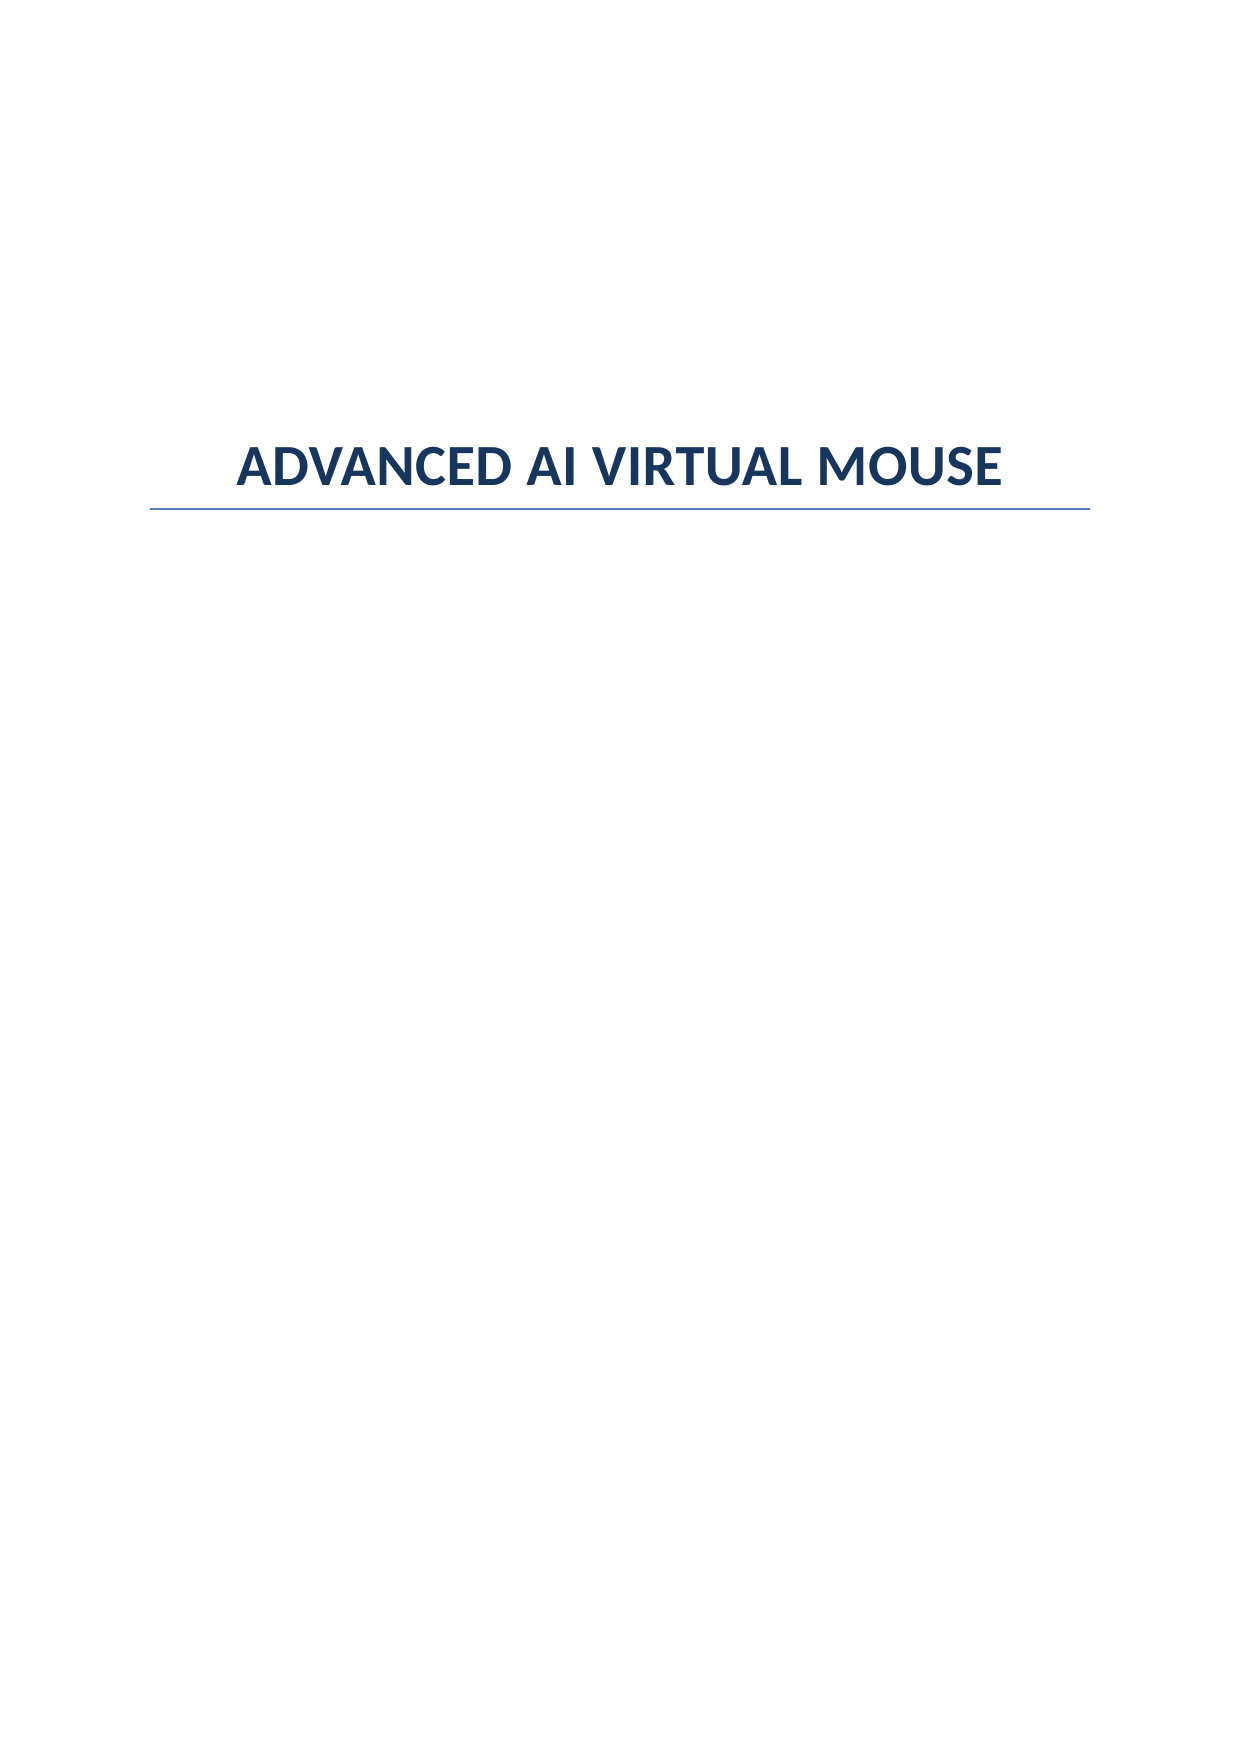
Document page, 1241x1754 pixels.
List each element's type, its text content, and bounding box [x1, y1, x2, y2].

title ADVANCED AI VIRTUAL MOUSE [150, 428, 1090, 508]
